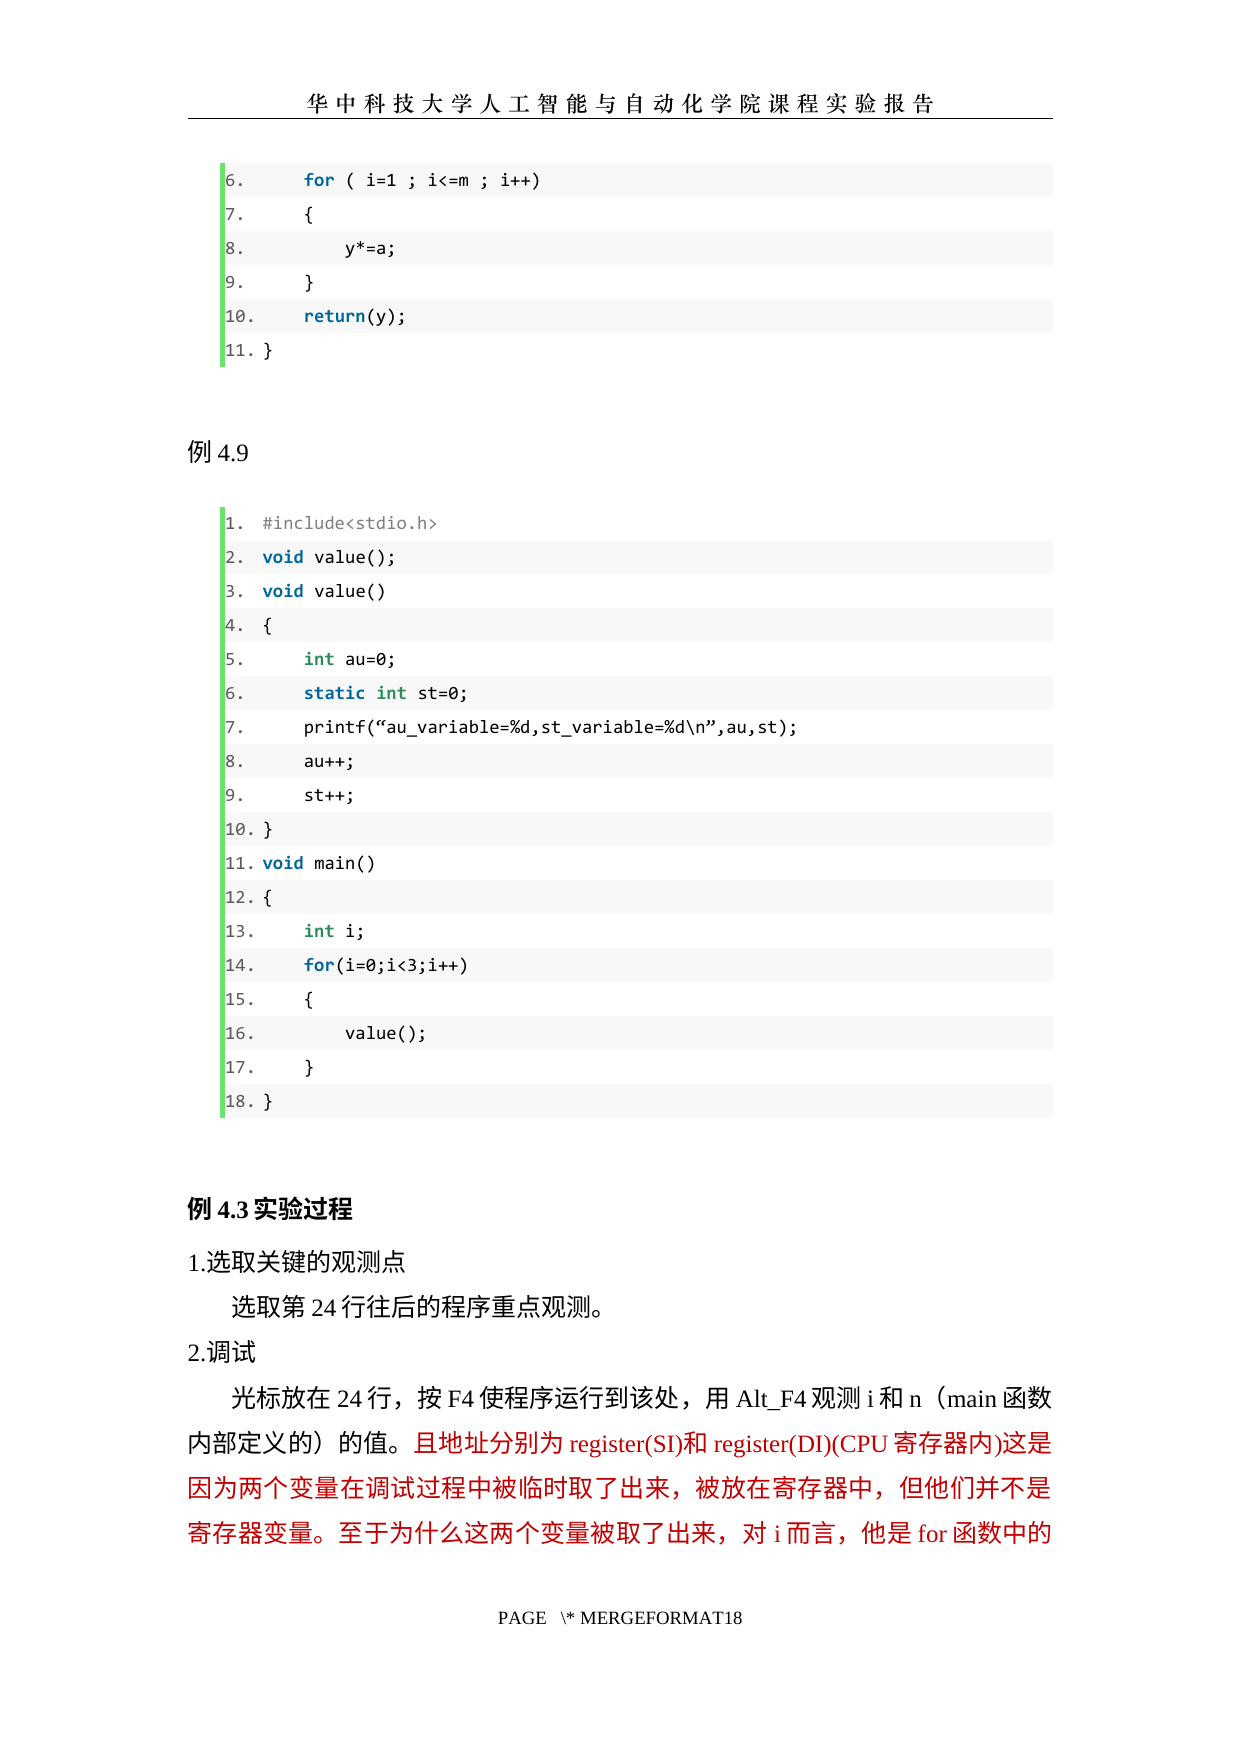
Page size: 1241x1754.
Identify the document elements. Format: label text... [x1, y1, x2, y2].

list return(y); [225, 299, 1053, 333]
text 选取第24行往后的程序重点观测。 [187, 1287, 1053, 1324]
list for ( i=1 ; i<=m ; i++) [225, 163, 1053, 197]
list void main() [225, 846, 1053, 880]
list { [225, 982, 1053, 1016]
list int au=0; [225, 642, 1053, 676]
text 1.选取关键的观测点 [187, 1242, 1053, 1278]
list int i; [225, 914, 1053, 948]
list } [225, 1084, 1053, 1118]
list } [225, 812, 1053, 846]
list { [225, 608, 1053, 642]
list } [225, 1050, 1053, 1084]
list st++; [225, 778, 1053, 812]
list for(i=0;i<3;i++) [225, 948, 1053, 982]
list printf(“au_variable=%d,st_variable=%d\n”,au,st); [225, 710, 1053, 744]
text 2.调试 [187, 1333, 1053, 1369]
text 例4.9 [187, 432, 1053, 468]
list { [225, 880, 1053, 914]
list } [225, 265, 1053, 299]
list } [225, 333, 1053, 367]
list #include<stdio.h> [225, 507, 1053, 541]
list value(); [225, 1016, 1053, 1050]
list void value(); [225, 541, 1053, 574]
list y*=a; [225, 231, 1053, 265]
subtitle 例4.3实验过程 [187, 1189, 1053, 1225]
list void value() [225, 574, 1053, 608]
list { [225, 197, 1053, 231]
list au++; [225, 744, 1053, 778]
list static int st=0; [225, 676, 1053, 710]
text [187, 1378, 1053, 1550]
